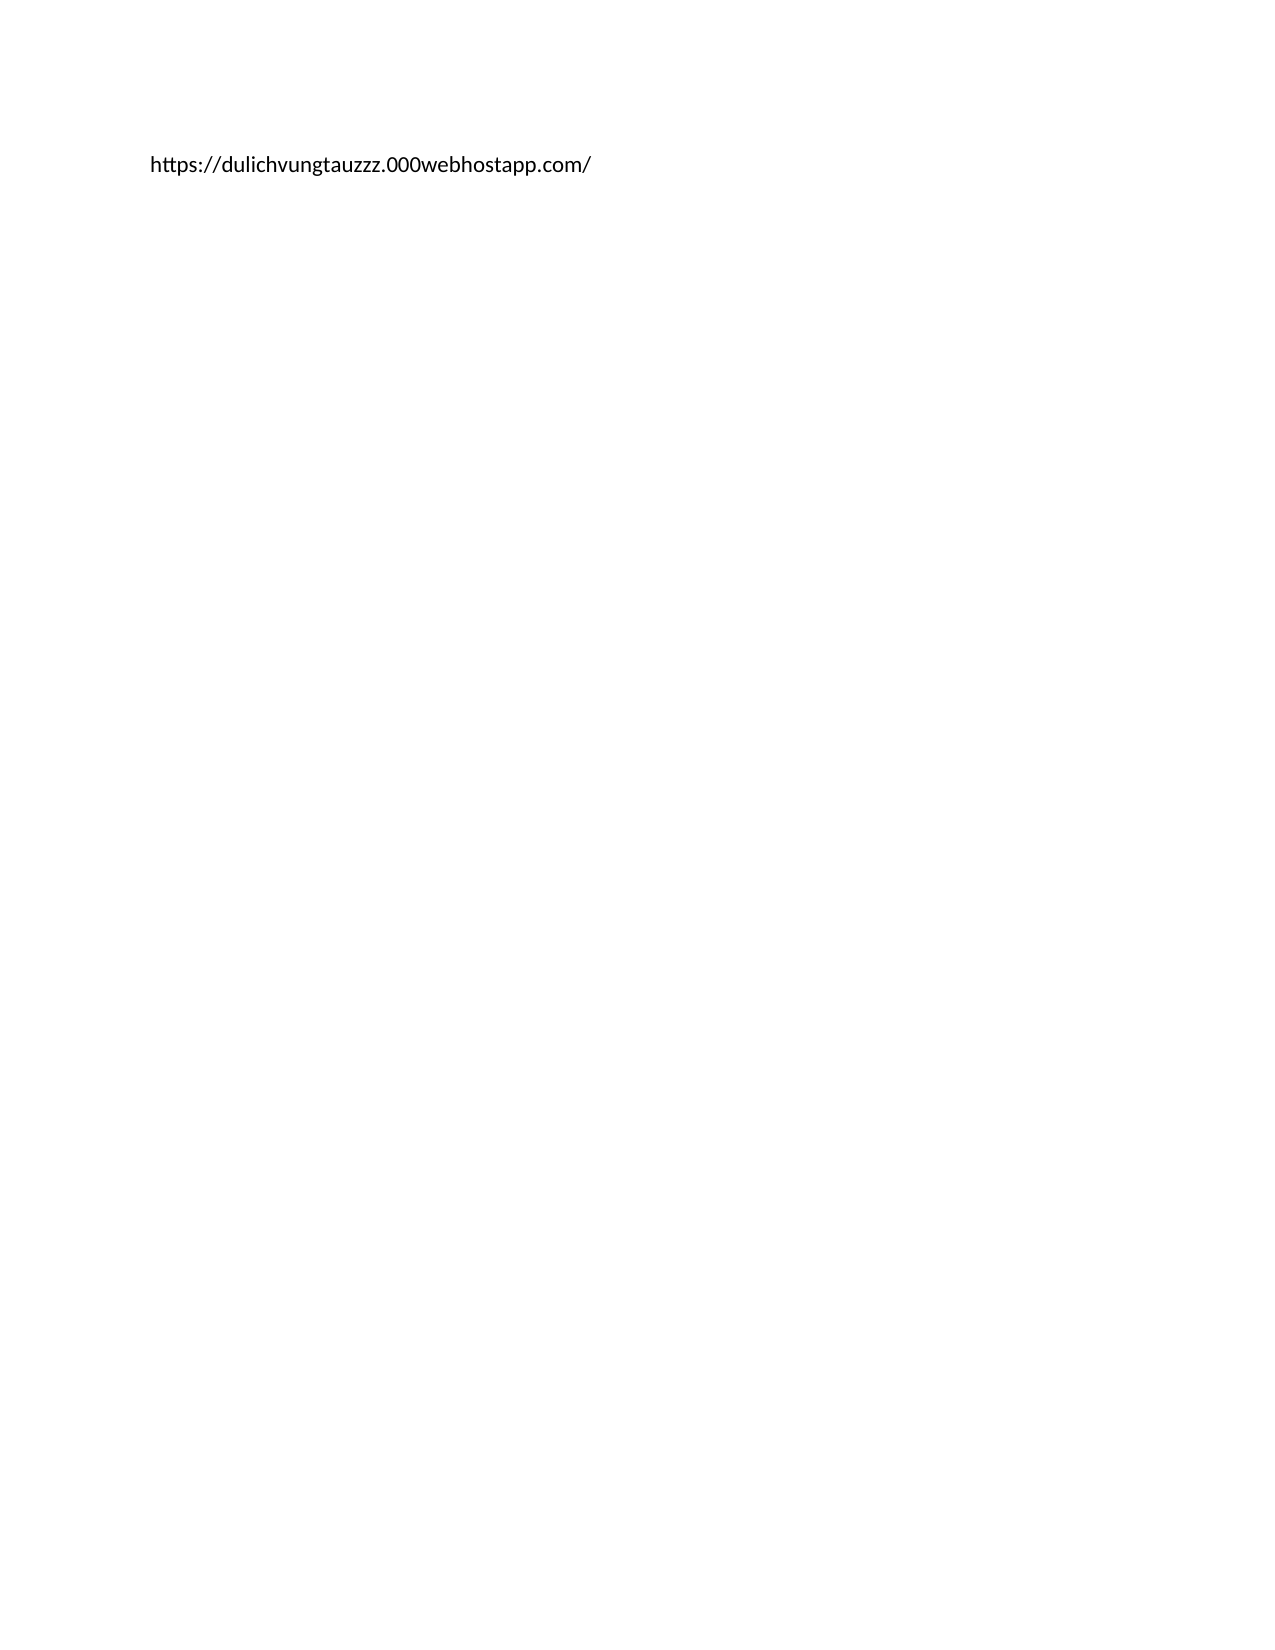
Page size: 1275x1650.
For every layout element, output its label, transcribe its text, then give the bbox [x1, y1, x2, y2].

text https://dulichvungtauzzz.000webhostapp.com/ [150, 150, 1125, 178]
